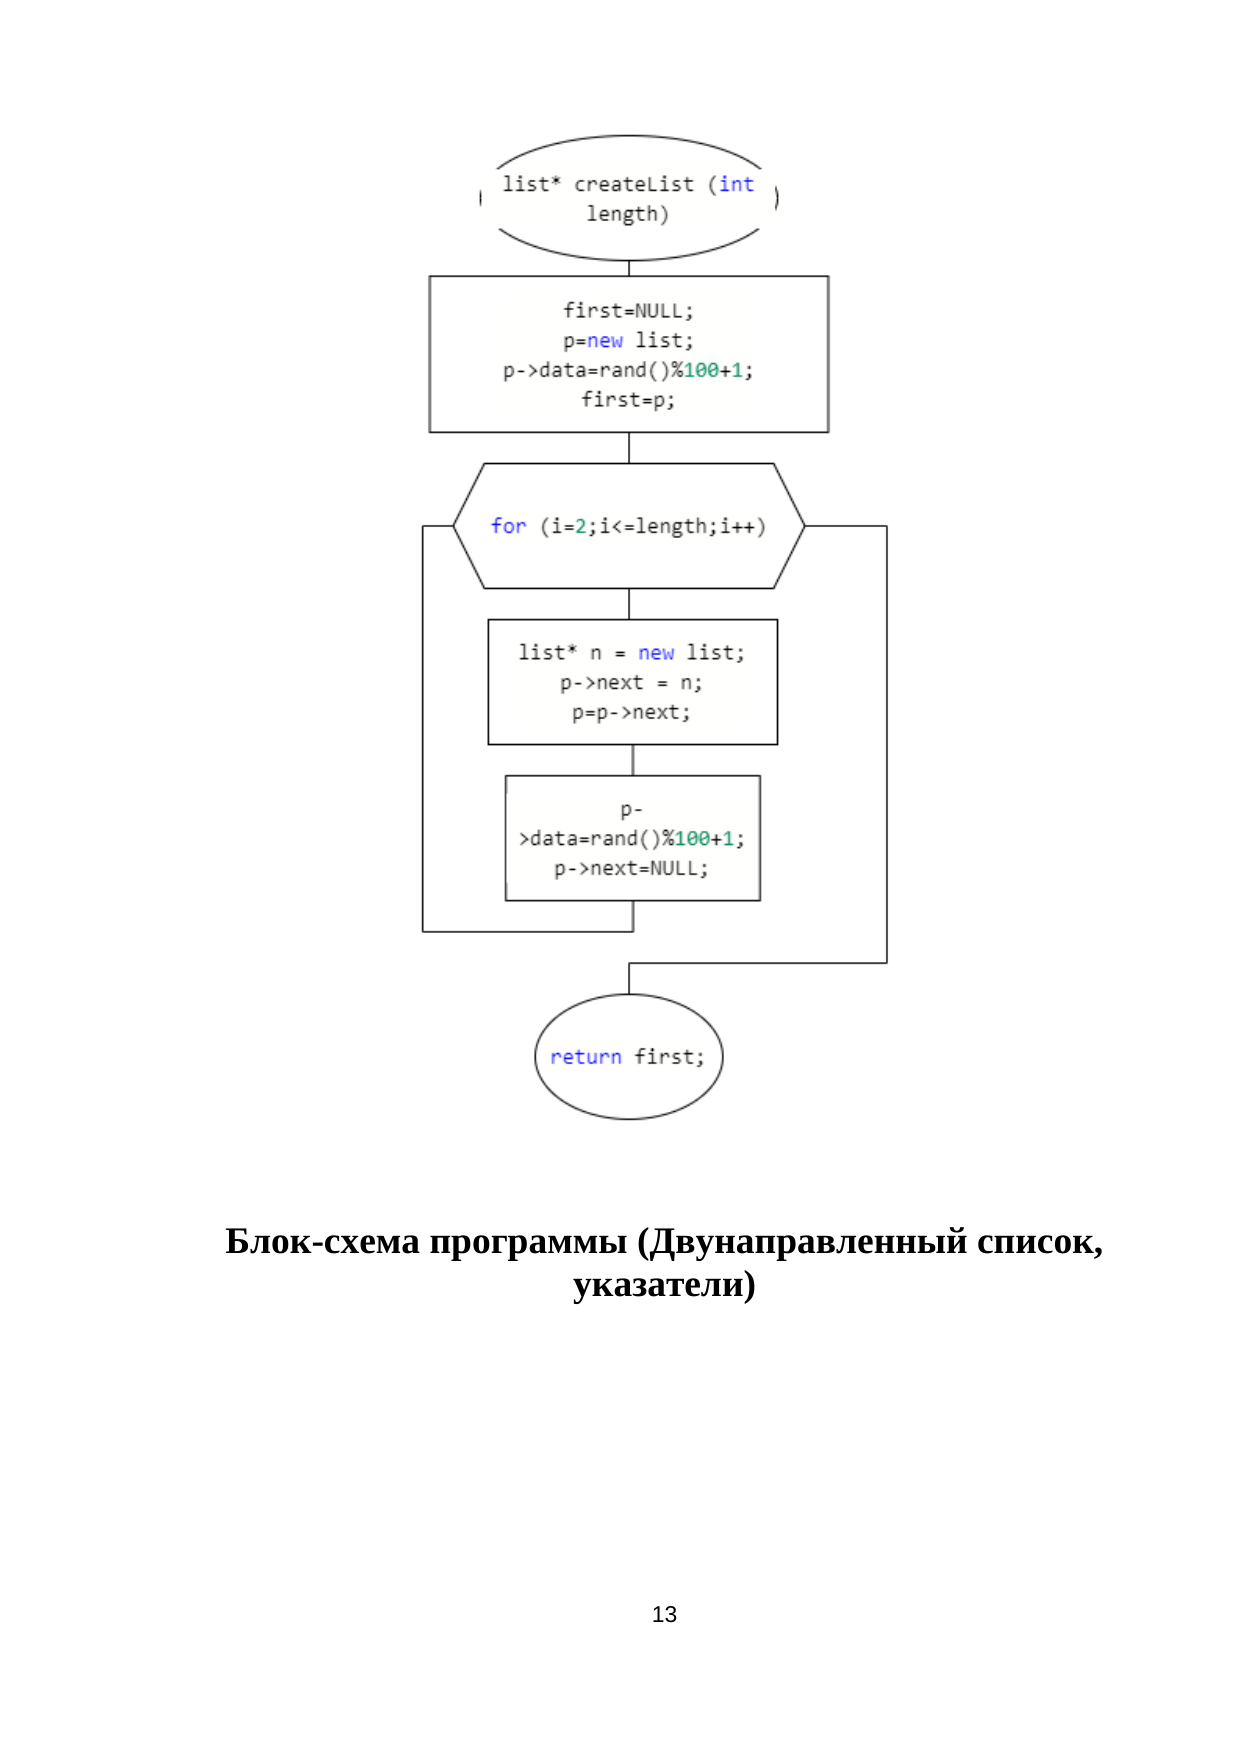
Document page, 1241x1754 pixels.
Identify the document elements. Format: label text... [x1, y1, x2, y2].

text Блок-схема программы (Двунаправленный список, указатели) [177, 1218, 1152, 1304]
picture [380, 118, 949, 1189]
